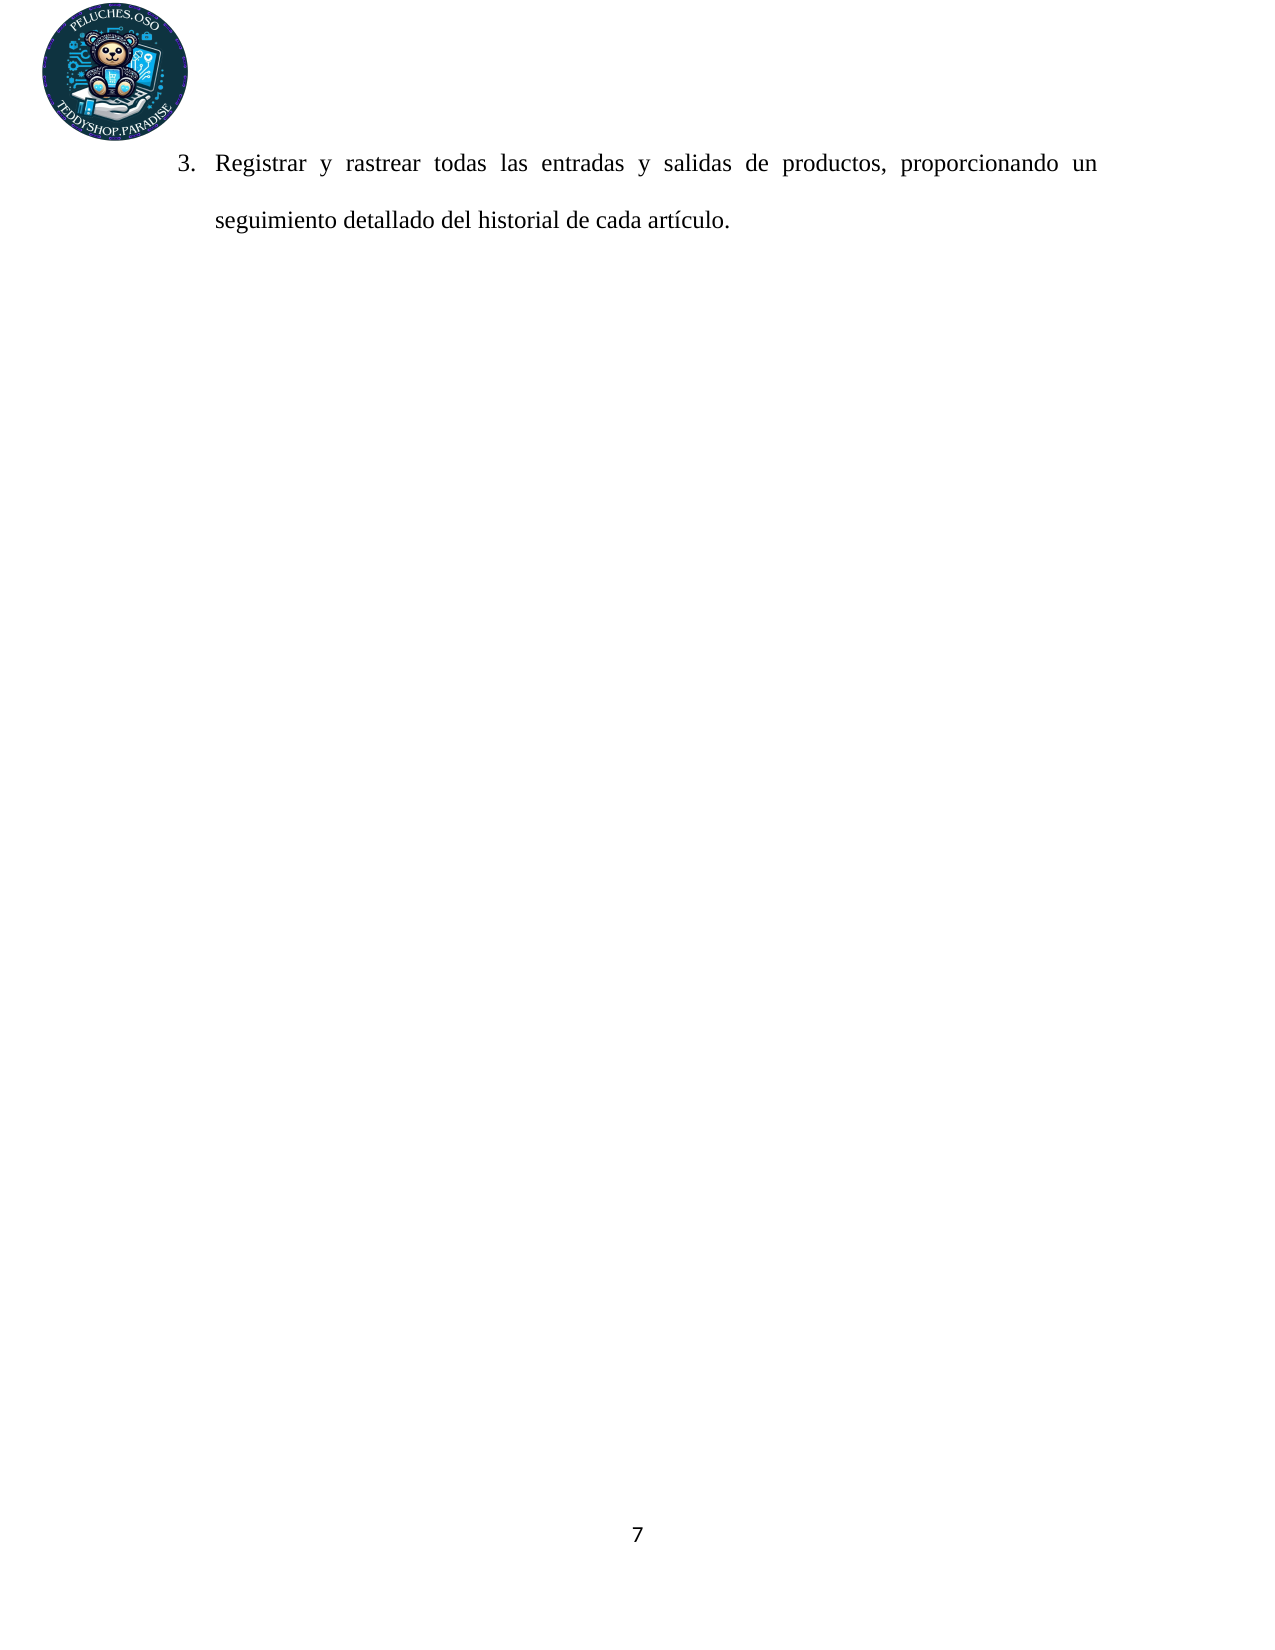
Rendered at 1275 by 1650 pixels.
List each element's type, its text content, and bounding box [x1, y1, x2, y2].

list Registrar y rastrear todas las entradas y salidas de productos, proporcionando un seguimiento detallado del historial de cada artículo. [177, 148, 1098, 234]
picture [38, 0, 192, 146]
